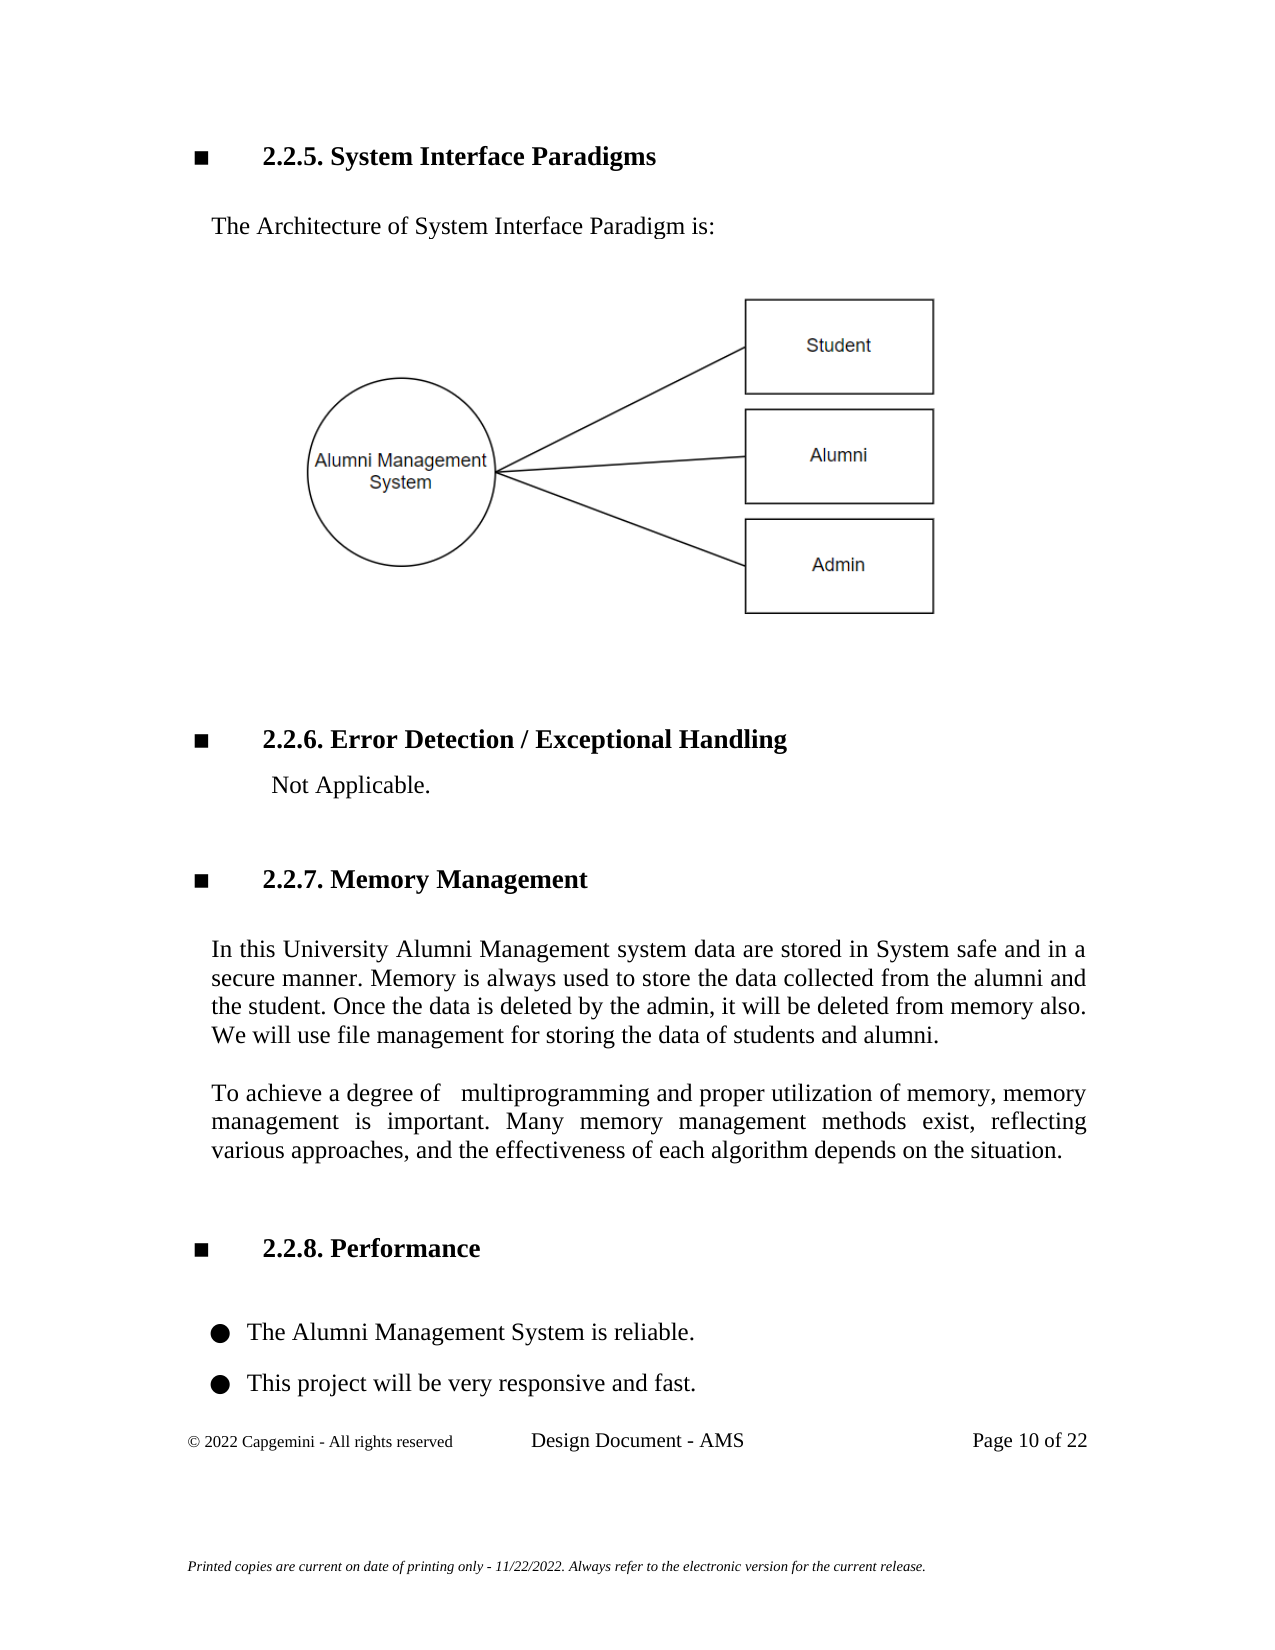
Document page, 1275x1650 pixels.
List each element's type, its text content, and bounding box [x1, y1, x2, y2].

list The Alumni Management System is reliable. [209, 1303, 1087, 1355]
text The Architecture of System Interface Paradigm is: [211, 211, 1087, 240]
subtitle 2.2.6. Error Detection / Exceptional Handling [192, 708, 1087, 764]
picture [286, 239, 970, 684]
text To achieve a degree of multiprogramming and proper utilization of memory, memory management is important. Many memory management methods exist, reflecting various approaches, and the effectiveness of each algorithm depends on the situation. [211, 1078, 1087, 1164]
text In this University Alumni Management system data are stored in System safe and in a secure manner. Memory is always used to store the data collected from the alumni and the student. Once the data is deleted by the admin, it will be deleted from memory also. We will use file management for storing the data of students and alumni. [211, 934, 1087, 1049]
subtitle 2.2.7. Memory Management [192, 848, 1087, 904]
list This project will be very responsive and fast. [209, 1355, 1087, 1406]
text Not Applicable. [187, 770, 1087, 799]
subtitle 2.2.8. Performance [192, 1218, 1087, 1273]
subtitle 2.2.5. System Interface Paradigms [192, 125, 1087, 181]
